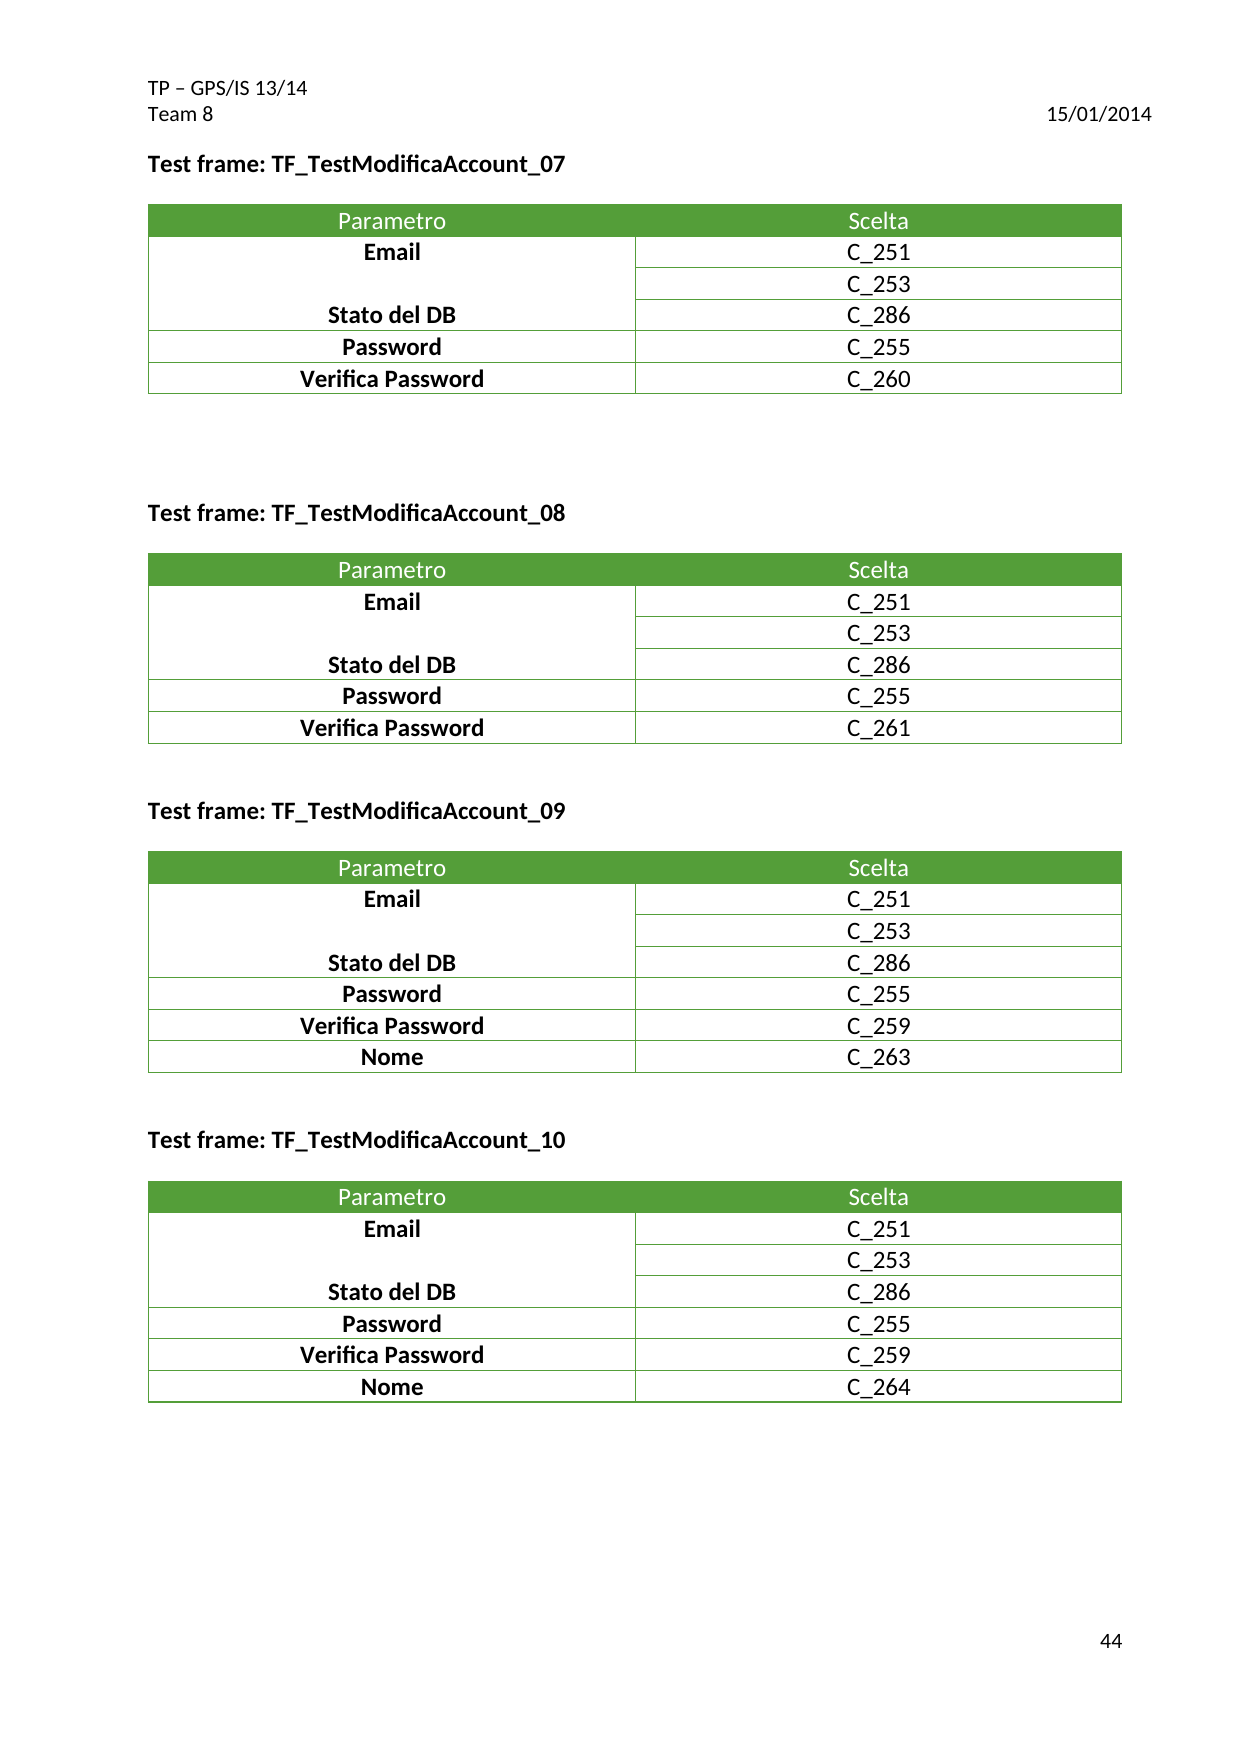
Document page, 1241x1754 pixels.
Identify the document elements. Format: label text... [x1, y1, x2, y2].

table_cell Stato del DB [149, 648, 635, 679]
table_cell C_251 [636, 1213, 1121, 1244]
table_cell Email [149, 884, 635, 946]
table_cell Verifica Password [149, 363, 635, 393]
table_header Parametro [149, 205, 635, 236]
table_cell C_261 [636, 712, 1121, 742]
table_cell C_286 [636, 300, 1121, 330]
table_cell Password [149, 1308, 635, 1338]
table_cell Stato del DB [149, 946, 635, 977]
text Test frame: TF_TestModificaAccount_10 [148, 1124, 1122, 1155]
table_cell C_255 [636, 680, 1121, 711]
table_cell C_263 [636, 1041, 1121, 1072]
table_cell C_251 [636, 586, 1121, 616]
table_cell Password [149, 680, 635, 711]
table_cell Nome [149, 1371, 635, 1401]
table_cell Stato del DB [149, 299, 635, 330]
table_cell C_255 [636, 1308, 1121, 1338]
table_header Scelta [636, 554, 1121, 585]
table_cell C_255 [636, 331, 1121, 362]
table_cell C_260 [636, 363, 1121, 393]
table_cell C_251 [636, 237, 1121, 267]
table_cell Password [149, 331, 635, 362]
table_header Parametro [149, 554, 635, 585]
table_header Parametro [149, 852, 635, 883]
table_cell Email [149, 237, 635, 299]
table_cell C_286 [636, 947, 1121, 977]
table_header Parametro [149, 1182, 635, 1212]
table_cell Verifica Password [149, 1010, 635, 1040]
table_cell C_259 [636, 1339, 1121, 1370]
table_cell C_286 [636, 649, 1121, 679]
table_cell C_253 [636, 1245, 1121, 1275]
table_cell C_251 [636, 884, 1121, 914]
table_header Scelta [636, 205, 1121, 236]
table_cell Nome [149, 1041, 635, 1072]
table_header Scelta [636, 852, 1121, 883]
table_header Scelta [636, 1182, 1121, 1212]
table_cell C_253 [636, 915, 1121, 946]
table_cell C_286 [636, 1276, 1121, 1307]
text Test frame: TF_TestModificaAccount_08 [148, 497, 1122, 527]
table_cell C_253 [636, 617, 1121, 648]
table_cell C_259 [636, 1010, 1121, 1040]
text Test frame: TF_TestModificaAccount_07 [148, 148, 1122, 178]
table_cell Password [149, 978, 635, 1009]
table_cell Email [149, 586, 635, 648]
table_cell Stato del DB [149, 1275, 635, 1307]
text Test frame: TF_TestModificaAccount_09 [148, 795, 1122, 825]
table_cell Email [149, 1213, 635, 1275]
table_cell Verifica Password [149, 712, 635, 742]
table_cell C_253 [636, 268, 1121, 299]
table_cell C_255 [636, 978, 1121, 1009]
table_cell C_264 [636, 1371, 1121, 1401]
table_cell Verifica Password [149, 1339, 635, 1370]
